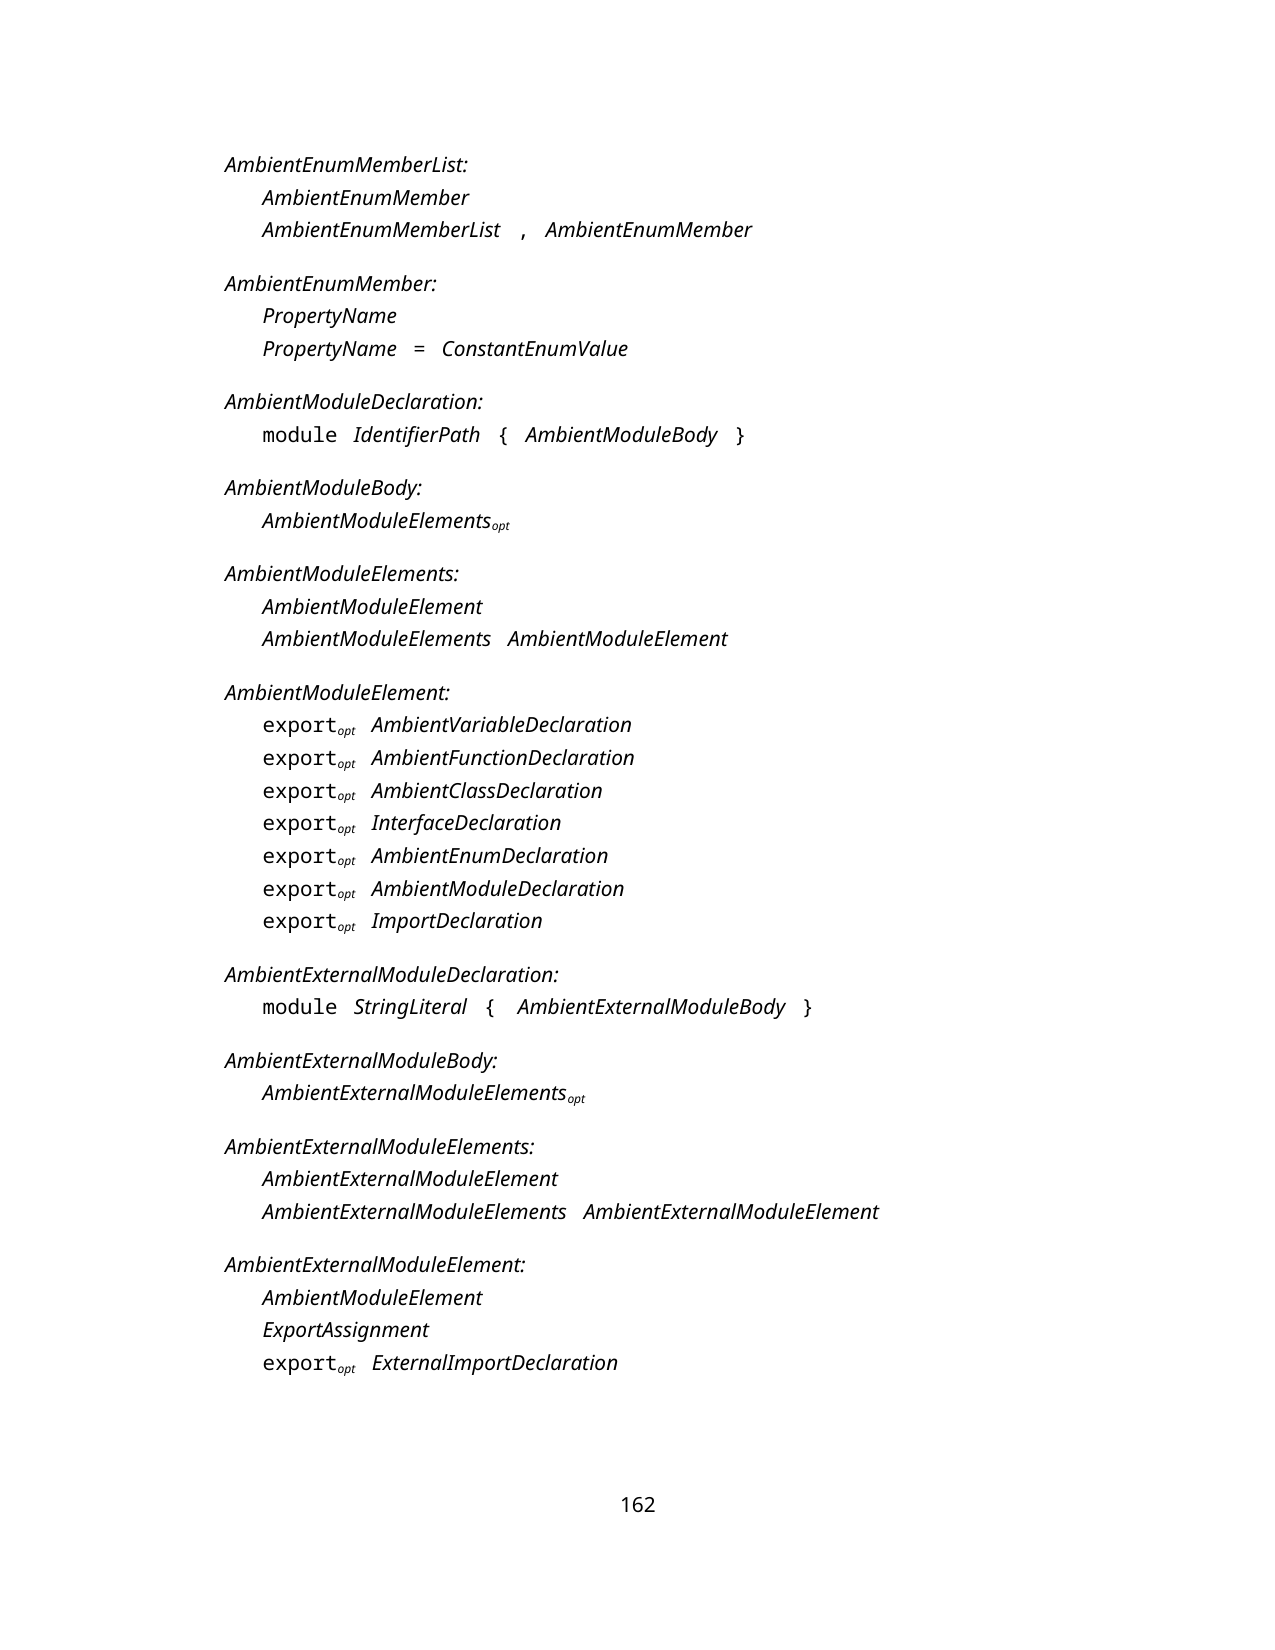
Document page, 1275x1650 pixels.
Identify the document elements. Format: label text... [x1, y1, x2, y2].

text AmbientExternalModuleBody: AmbientExternalModuleElementsopt [225, 1046, 1125, 1107]
text AmbientModuleElements: AmbientModuleElement AmbientModuleElements AmbientModuleElement [225, 559, 1125, 653]
text AmbientEnumMember: PropertyName PropertyName = ConstantEnumValue [225, 269, 1125, 362]
text AmbientExternalModuleElement: AmbientModuleElement ExportAssignment exportopt ExternalImportDeclaration [225, 1250, 1125, 1377]
text AmbientModuleDeclaration: module IdentifierPath { AmbientModuleBody } [225, 387, 1125, 448]
text AmbientModuleElement: exportopt AmbientVariableDeclaration exportopt AmbientFunctionDeclaration exportopt AmbientClassDeclaration exportopt InterfaceDeclaration exportopt AmbientEnumDeclaration exportopt AmbientModuleDeclaration exportopt ImportDeclaration [225, 678, 1125, 935]
text AmbientExternalModuleDeclaration: module StringLiteral { AmbientExternalModuleBody } [225, 960, 1125, 1021]
text AmbientExternalModuleElements: AmbientExternalModuleElement AmbientExternalModuleElements AmbientExternalModuleElement [225, 1132, 1125, 1225]
text AmbientEnumMemberList: AmbientEnumMember AmbientEnumMemberList , AmbientEnumMember [225, 150, 1125, 244]
text AmbientModuleBody: AmbientModuleElementsopt [225, 473, 1125, 534]
